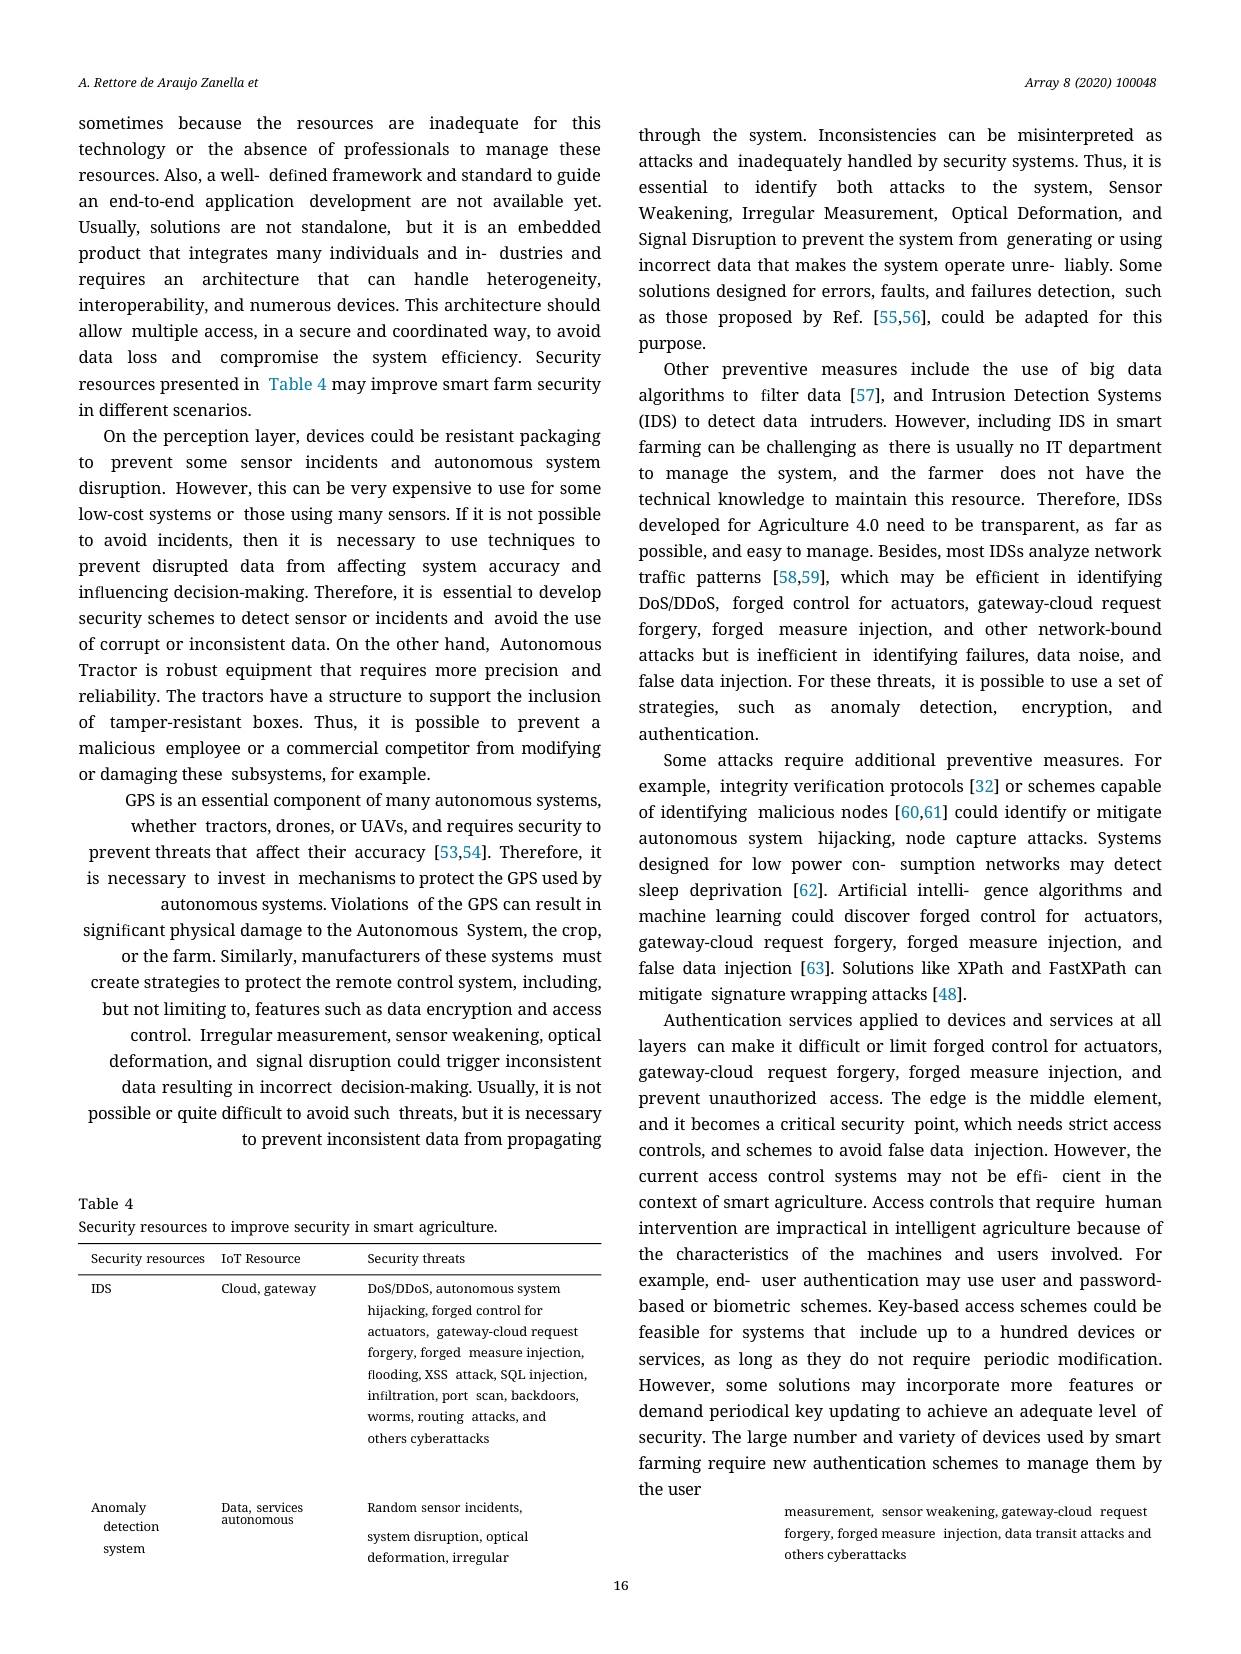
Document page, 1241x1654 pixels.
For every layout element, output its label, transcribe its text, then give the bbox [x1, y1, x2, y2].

text detection system [103, 1518, 162, 1557]
text Table 4 [78, 1193, 606, 1213]
picture [802, 571, 809, 577]
text Security resources IoT Resource Security threats [91, 1250, 606, 1267]
text Data, services Random sensor incidents, autonomous [221, 1503, 593, 1526]
text IDS Cloud, gateway DoS/DDoS, autonomous system hijacking, forged control for actuators, gateway-cloud request forgery, forged measure injection, flooding, XSS attack, SQL injection, infiltration, port scan, backdoors, worms, routing attacks, and others cyberattacks [91, 1280, 589, 1447]
text Authentication services applied to devices and services at all layers can make it difficult or limit forged control for actuators, gateway-cloud request forgery, forged measure injection, and prevent unauthorized access. The edge is the middle element, and it becomes a critical security point, which needs strict access controls, and schemes to avoid false data injection. However, the current access control systems may not be effi- cient in the context of smart agriculture. Access controls that require human intervention are impractical in intelligent agriculture because of the characteristics of the machines and users involved. For example, end- user authentication may use user and password-based or biometric schemes. Key-based access schemes could be feasible for systems that include up to a hundred devices or services, as long as they do not require periodic modification. However, some solutions may incorporate more features or demand periodical key updating to achieve an adequate level of security. The large number and variety of devices used by smart farming require new authentication schemes to manage them by the user [638, 1009, 1162, 1500]
picture [779, 571, 786, 577]
picture [317, 379, 322, 387]
picture [880, 311, 887, 317]
picture [857, 389, 864, 395]
text GPS is an essential component of many autonomous systems, whether tractors, drones, or UAVs, and requires security to prevent threats that affect their accuracy [53,54]. Therefore, it is necessary to invest in mechanisms to protect the GPS used by autonomous systems. Violations of the GPS can result in significant physical damage to the Autonomous System, the crop, or the farm. Similarly, manufacturers of these systems must create strategies to protect the remote control system, including, but not limiting to, features such as data encryption and access control. Irregular measurement, sensor weakening, optical deformation, and signal disruption could trigger inconsistent data resulting in incorrect decision-making. Usually, it is not possible or quite difficult to avoid such threats, but it is necessary to prevent inconsistent data from propagating [78, 789, 602, 1150]
picture [471, 846, 478, 855]
text sometimes because the resources are inadequate for this technology or the absence of professionals to manage these resources. Also, a well- defined framework and standard to guide an end-to-end application development are not available yet. Usually, solutions are not standalone, but it is an embedded product that integrates many individuals and in- dustries and requires an architecture that can handle heterogeneity, interoperability, and numerous devices. This architecture should allow multiple access, in a secure and coordinated way, to avoid data loss and compromise the system efficiency. Security resources presented in Table 4 may improve smart farm security in different scenarios. [78, 112, 602, 421]
picture [938, 989, 943, 997]
text Security resources to improve security in smart agriculture. [78, 1217, 606, 1237]
picture [903, 311, 910, 317]
text system disruption, optical deformation, irregular measurement, sensor weakening, gateway-cloud request forgery, forged measure injection, data transit attacks and others cyberattacks [784, 1503, 1164, 1563]
text Other preventive measures include the use of big data algorithms to filter data [57], and Intrusion Detection Systems (IDS) to detect data intruders. However, including IDS in smart farming can be challenging as there is usually no IT department to manage the system, and the farmer does not have the technical knowledge to maintain this resource. Therefore, IDSs developed for Agriculture 4.0 need to be transparent, as far as possible, and easy to manage. Besides, most IDSs analyze network traffic patterns [58,59], which may be efficient in identifying DoS/DDoS, forged control for actuators, gateway-cloud request forgery, forged measure injection, and other network-bound attacks but is inefficient in identifying failures, data noise, and false data injection. For these threats, it is possible to use a set of strategies, such as anomaly detection, encryption, and authentication. [638, 358, 1162, 745]
picture [440, 846, 447, 852]
text Some attacks require additional preventive measures. For example, integrity verification protocols [32] or schemes capable of identifying malicious nodes [60,61] could identify or mitigate autonomous system hijacking, node capture attacks. Systems designed for low power con- sumption networks may detect sleep deprivation [62]. Artificial intelli- gence algorithms and machine learning could discover forged control for actuators, gateway-cloud request forgery, forged measure injection, and false data injection [63]. Solutions like XPath and FastXPath can mitigate signature wrapping attacks [48]. [638, 748, 1162, 1005]
text through the system. Inconsistencies can be misinterpreted as attacks and inadequately handled by security systems. Thus, it is essential to identify both attacks to the system, Sensor Weakening, Irregular Measurement, Optical Deformation, and Signal Disruption to prevent the system from generating or using incorrect data that makes the system operate unre- liably. Some solutions designed for errors, faults, and failures detection, such as those proposed by Ref. [55,56], could be adapted for this purpose. [638, 123, 1162, 354]
text On the perception layer, devices could be resistant packaging to prevent some sensor incidents and autonomous system disruption. However, this can be very expensive to use for some low-cost systems or those using many sensors. If it is not possible to avoid incidents, then it is necessary to use techniques to prevent disrupted data from affecting system accuracy and influencing decision-making. Therefore, it is essential to develop security schemes to detect sensor or incidents and avoid the use of corrupt or inconsistent data. On the other hand, Autonomous Tractor is robust equipment that requires more precision and reliability. The tractors have a structure to support the inclusion of tamper-resistant boxes. Thus, it is possible to prevent a malicious employee or a commercial competitor from modifying or damaging these subsystems, for example. [78, 424, 602, 786]
